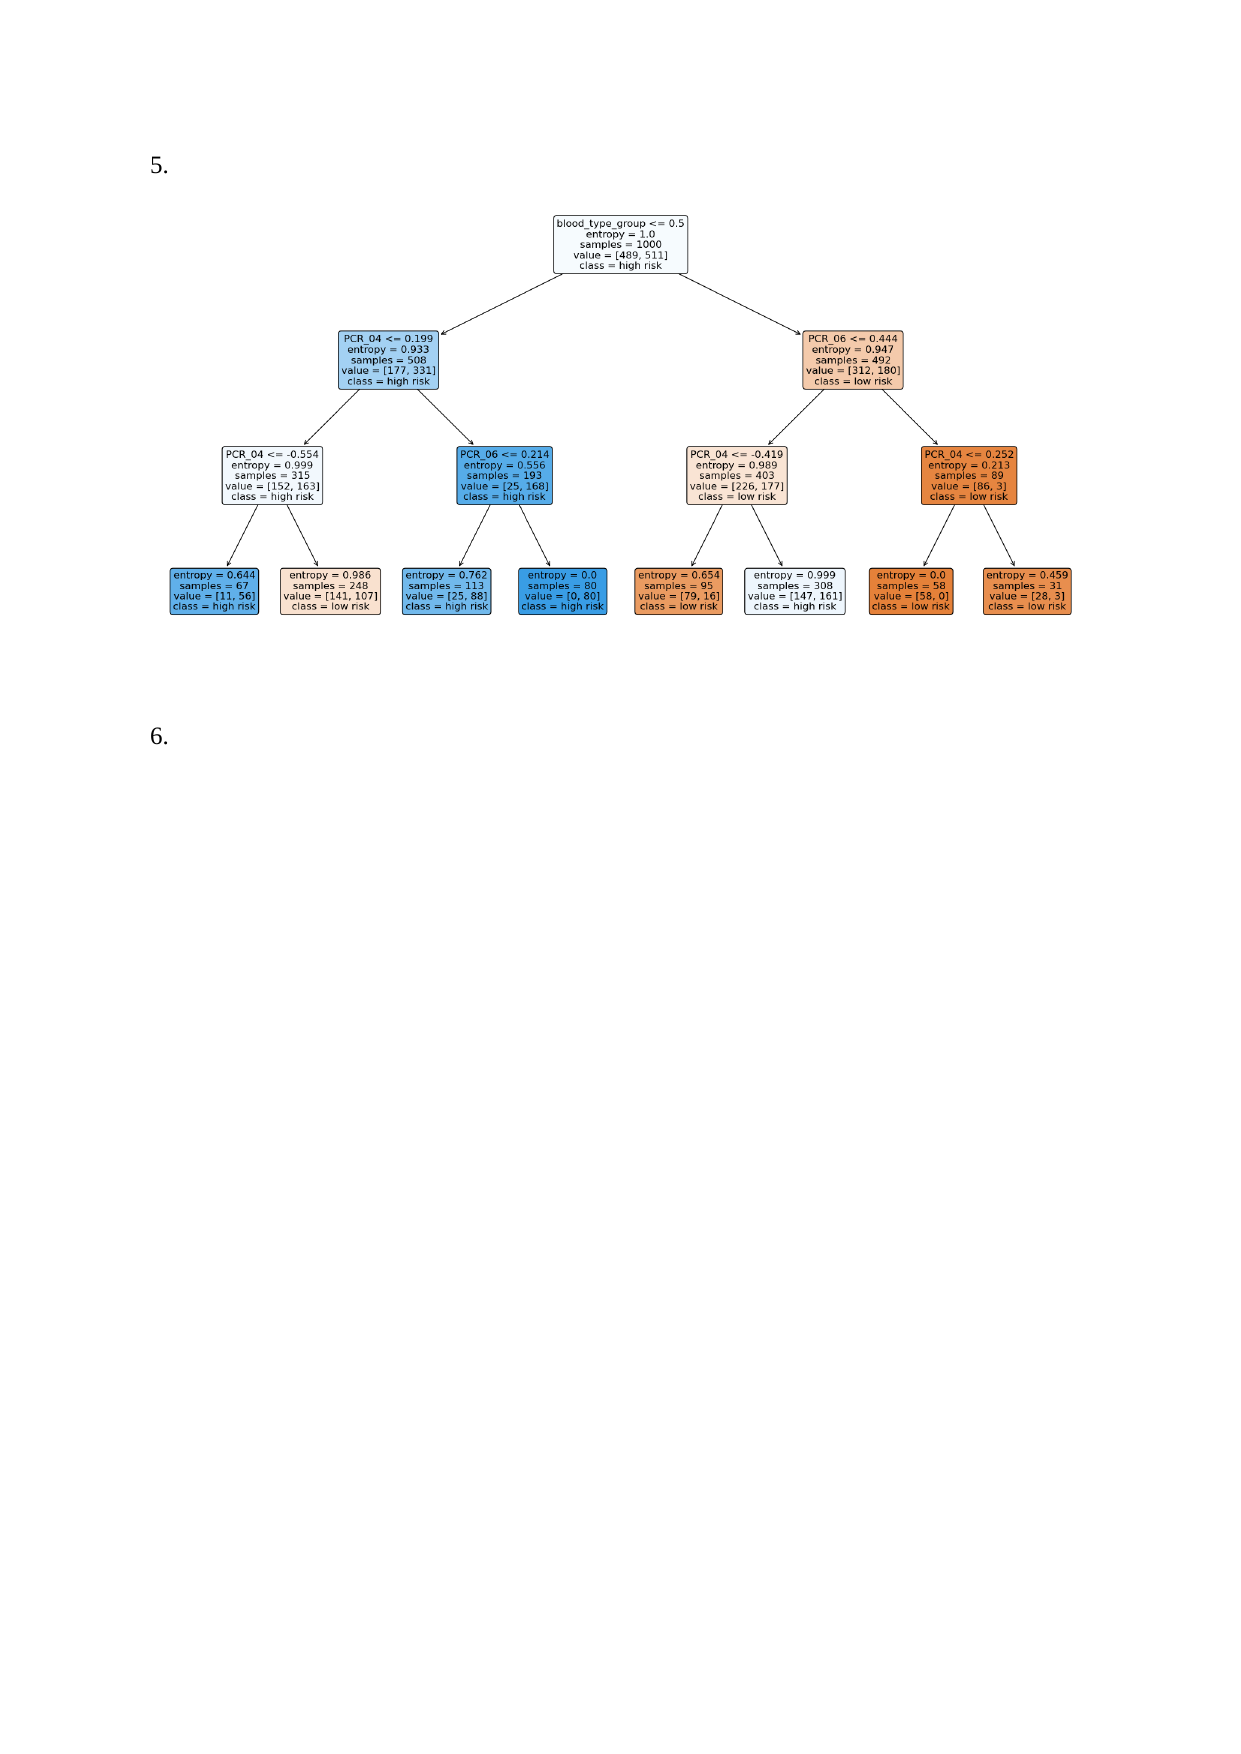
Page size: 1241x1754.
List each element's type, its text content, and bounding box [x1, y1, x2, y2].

text 6. [150, 721, 1090, 750]
picture [150, 181, 1091, 655]
text 5. [150, 150, 1090, 181]
